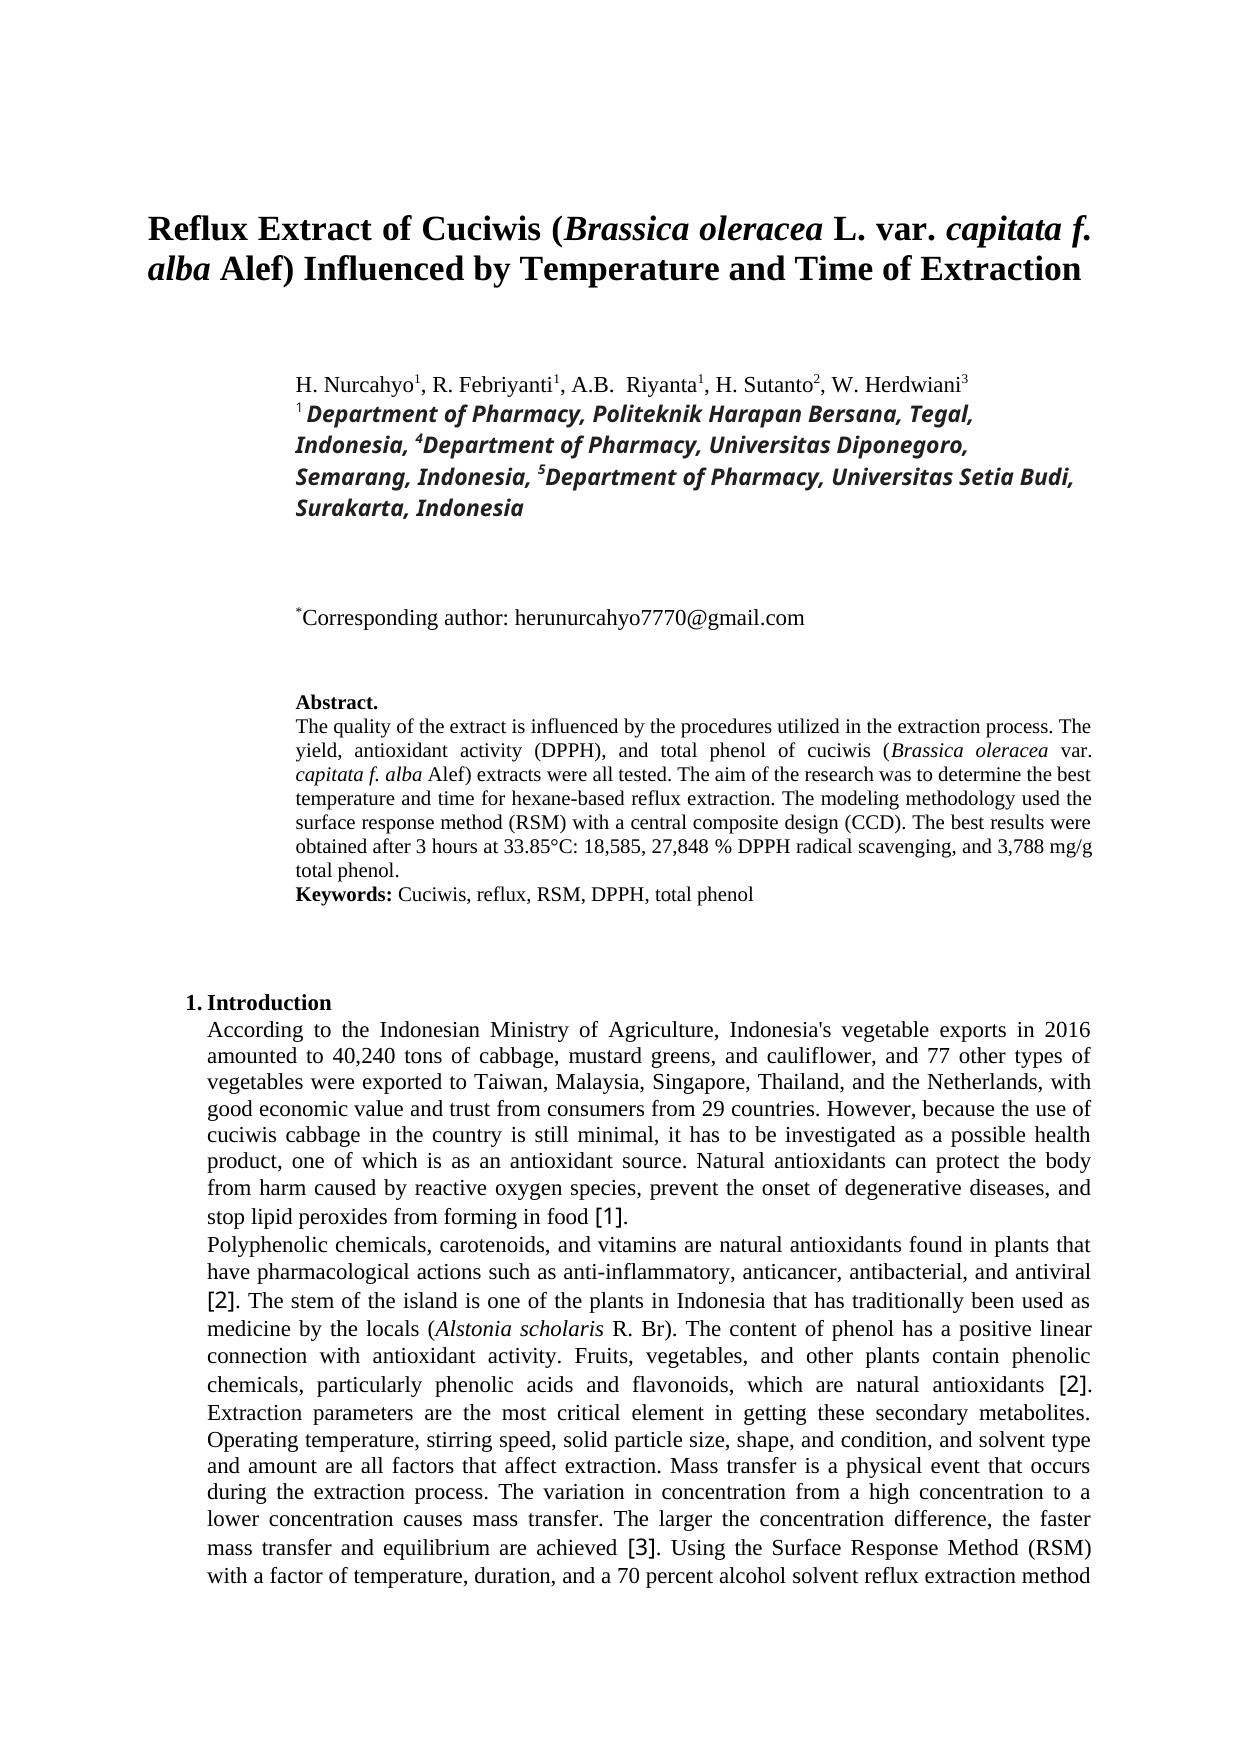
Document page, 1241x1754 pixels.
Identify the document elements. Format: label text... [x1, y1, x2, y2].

text Reflux Extract of Cuciwis (Brassica oleracea L. var. capitata f. alba Alef) Influenced by Temperature and Time of Extraction [148, 207, 1092, 288]
text The quality of the extract is influenced by the procedures utilized in the extraction process. The yield, antioxidant activity (DPPH), and total phenol of cuciwis (Brassica oleracea var. capitata f. alba Alef) extracts were all tested. The aim of the research was to determine the best temperature and time for hexane-based reflux extraction. The modeling methodology used the surface response method (RSM) with a central composite design (CCD). The best results were obtained after 3 hours at 33.85°C: 18,585, 27,848 % DPPH radical scavenging, and 3,788 mg/g total phenol. [295, 714, 1092, 882]
text 1 Department of Pharmacy, Politeknik Harapan Bersana, Tegal, Indonesia, 4Department of Pharmacy, Universitas Diponegoro, Semarang, Indonesia, 5Department of Pharmacy, Universitas Setia Budi, Surakarta, Indonesia [295, 398, 1092, 523]
text *Corresponding author: herunurcahyo7770@gmail.com [295, 604, 1092, 631]
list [207, 1231, 1092, 1589]
text Abstract. [295, 689, 1092, 714]
text H. Nurcahyo1, R. Febriyanti1, A.B. Riyanta1, H. Sutanto2, W. Herdwiani3 [295, 372, 1092, 398]
text Keywords: Cuciwis, reflux, RSM, DPPH, total phenol [295, 882, 1092, 906]
list Introduction [185, 989, 1092, 1016]
list According to the Indonesian Ministry of Agriculture, Indonesia's vegetable exports in 2016 amounted to 40,240 tons of cabbage, mustard greens, and cauliflower, and 77 other types of vegetables were exported to Taiwan, Malaysia, Singapore, Thailand, and the Netherlands, with good economic value and trust from consumers from 29 countries. However, because the use of cuciwis cabbage in the country is still minimal, it has to be investigated as a possible health product, one of which is as an antioxidant source. Natural antioxidants can protect the body from harm caused by reactive oxygen species, prevent the onset of degenerative diseases, and stop lipid peroxides from forming in food [1]. [207, 1016, 1092, 1231]
